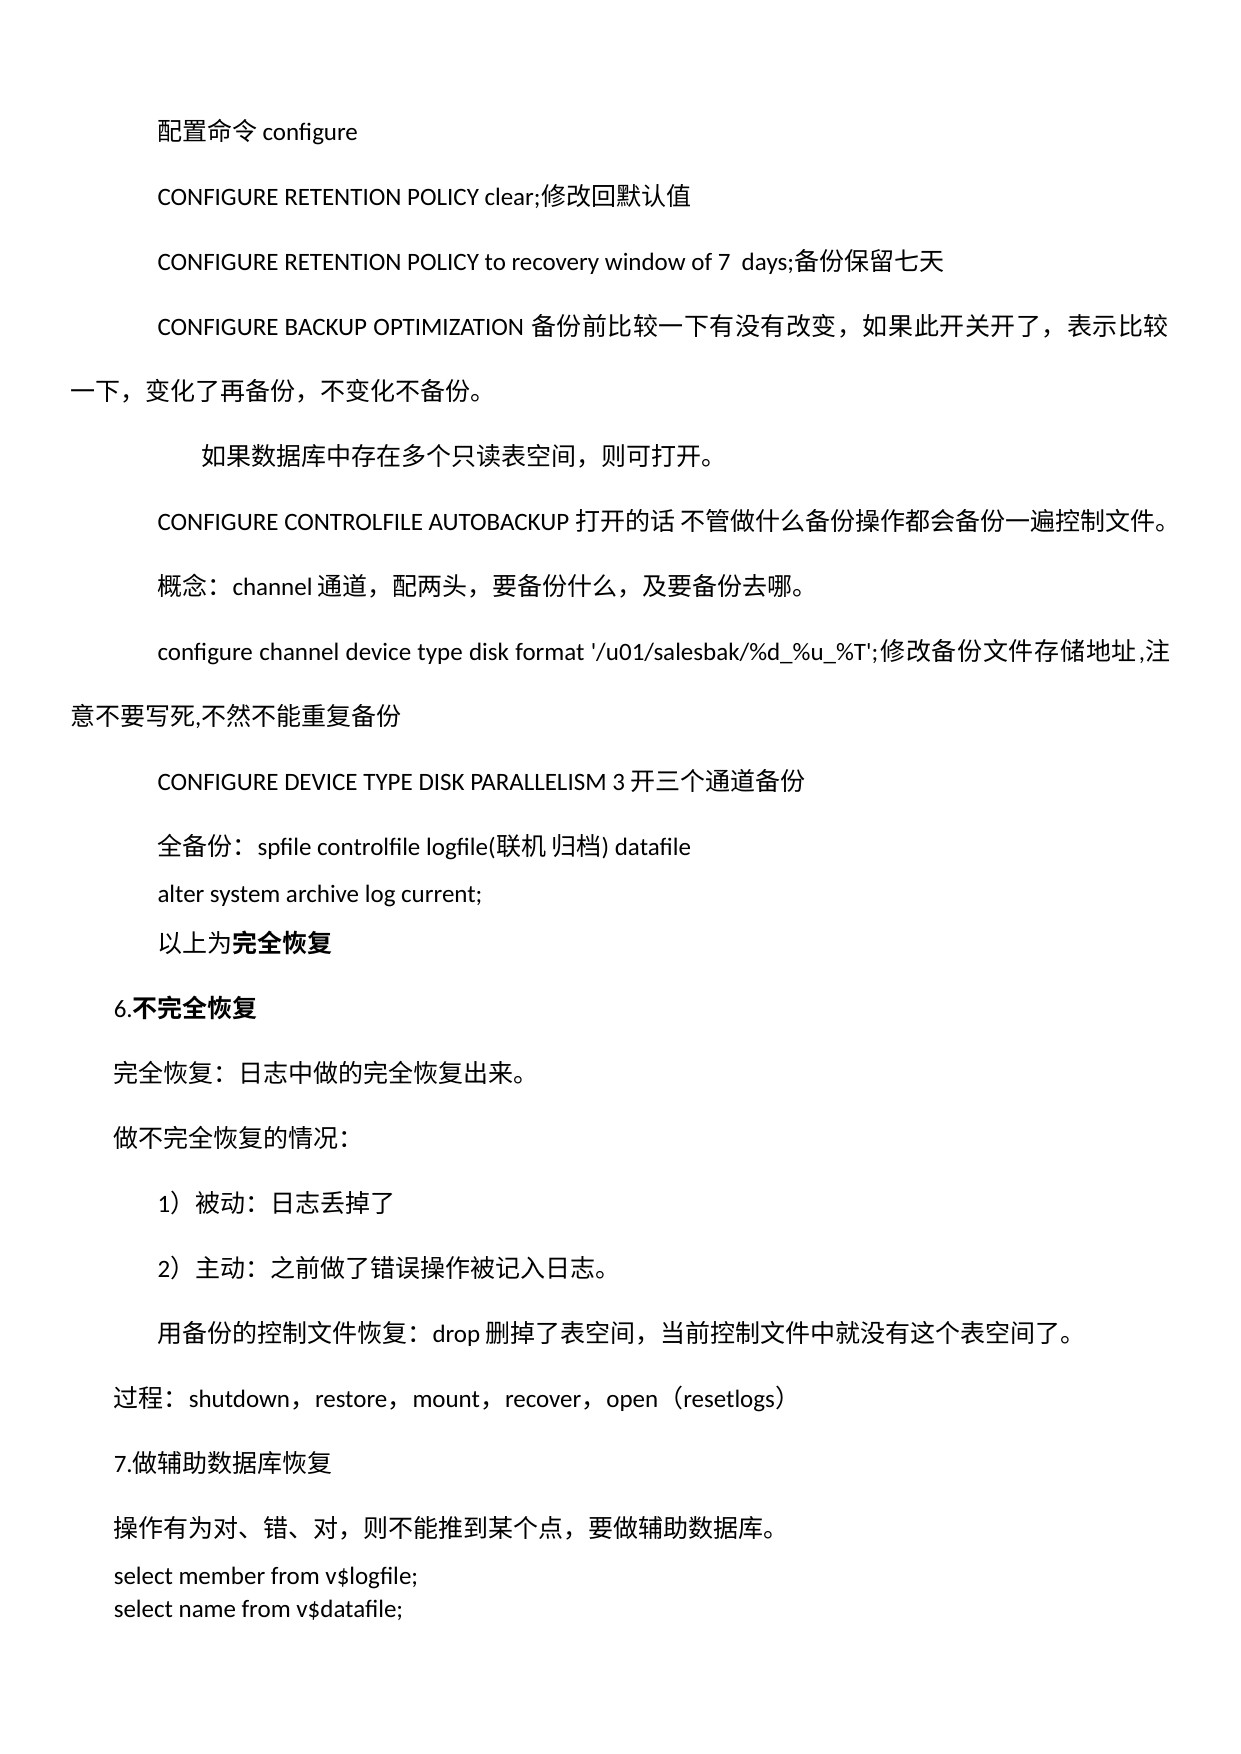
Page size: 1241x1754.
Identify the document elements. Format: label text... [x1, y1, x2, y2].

text 用备份的控制文件恢复：drop删掉了表空间，当前控制文件中就没有这个表空间了。 [70, 1299, 1171, 1364]
text 以上为完全恢复 [70, 909, 1171, 974]
text 配置命令configure [70, 97, 1171, 162]
text CONFIGURE RETENTION POLICY to recovery window of 7 days;备份保留七天 [70, 227, 1171, 292]
text CONFIGURE CONTROLFILE AUTOBACKUP 打开的话 不管做什么备份操作都会备份一遍控制文件。 [70, 487, 1171, 552]
text CONFIGURE RETENTION POLICY clear;修改回默认值 [70, 162, 1171, 227]
text 全备份：spfile controlfile logfile(联机 归档) datafile [70, 812, 1171, 877]
text select name from v$datafile; [70, 1592, 1171, 1624]
text 概念：channel通道，配两头，要备份什么，及要备份去哪。 [70, 552, 1171, 617]
text select member from v$logfile; [70, 1559, 1171, 1592]
text 操作有为对、错、对，则不能推到某个点，要做辅助数据库。 [70, 1494, 1171, 1559]
text 过程：shutdown，restore，mount，recover，open（resetlogs） [70, 1364, 1171, 1429]
text 6.不完全恢复 [70, 974, 1171, 1039]
text 2）主动：之前做了错误操作被记入日志。 [70, 1234, 1171, 1299]
text CONFIGURE DEVICE TYPE DISK PARALLELISM 3开三个通道备份 [70, 747, 1171, 812]
text 如果数据库中存在多个只读表空间，则可打开。 [70, 422, 1171, 487]
text 完全恢复：日志中做的完全恢复出来。 [70, 1039, 1171, 1104]
text 做不完全恢复的情况： [70, 1104, 1171, 1169]
text CONFIGURE BACKUP OPTIMIZATION 备份前比较一下有没有改变，如果此开关开了，表示比较一下，变化了再备份，不变化不备份。 [70, 292, 1171, 422]
text alter system archive log current; [70, 877, 1171, 909]
text 1）被动：日志丢掉了 [70, 1169, 1171, 1234]
text 7.做辅助数据库恢复 [70, 1429, 1171, 1494]
text configure channel device type disk format '/u01/salesbak/%d_%u_%T';修改备份文件存储地址,注意不要写死,不然不能重复备份 [70, 617, 1171, 747]
